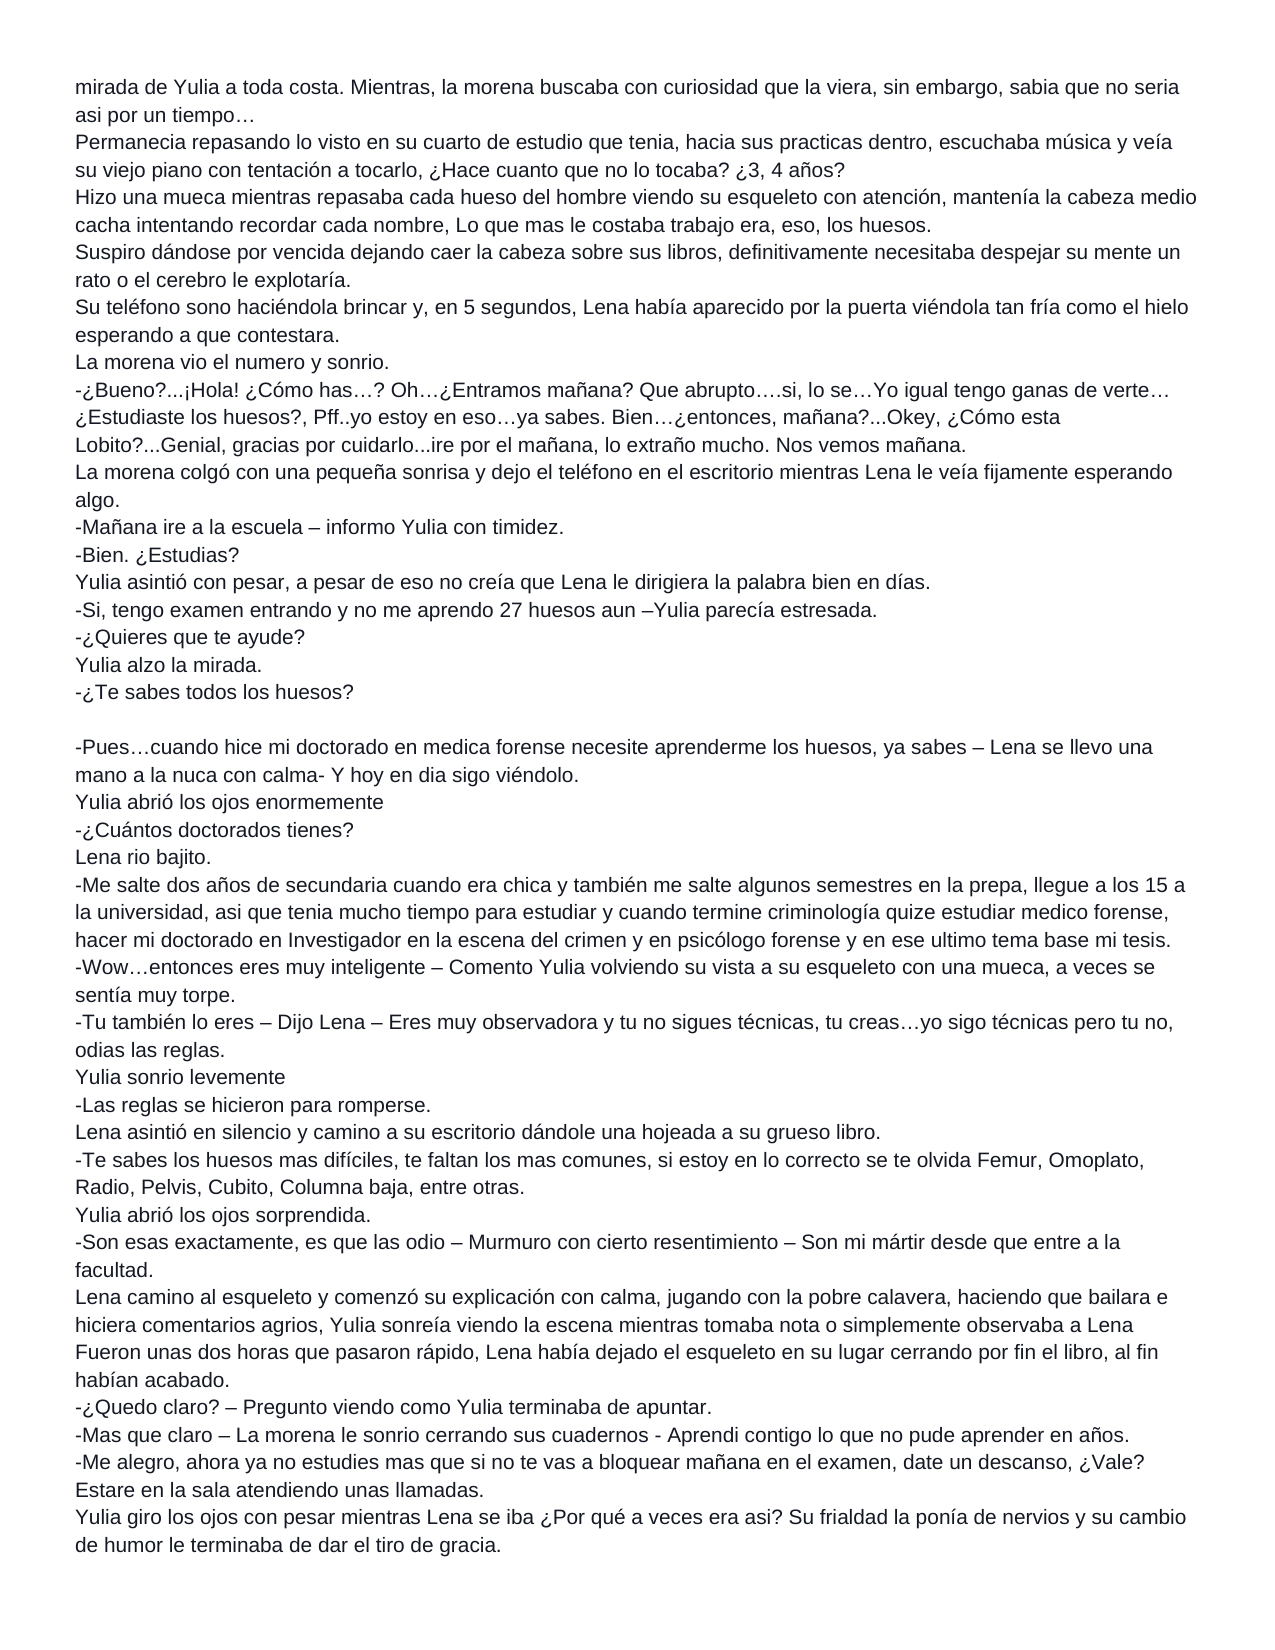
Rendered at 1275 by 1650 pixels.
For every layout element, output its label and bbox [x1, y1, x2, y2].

text [75, 75, 1200, 1556]
